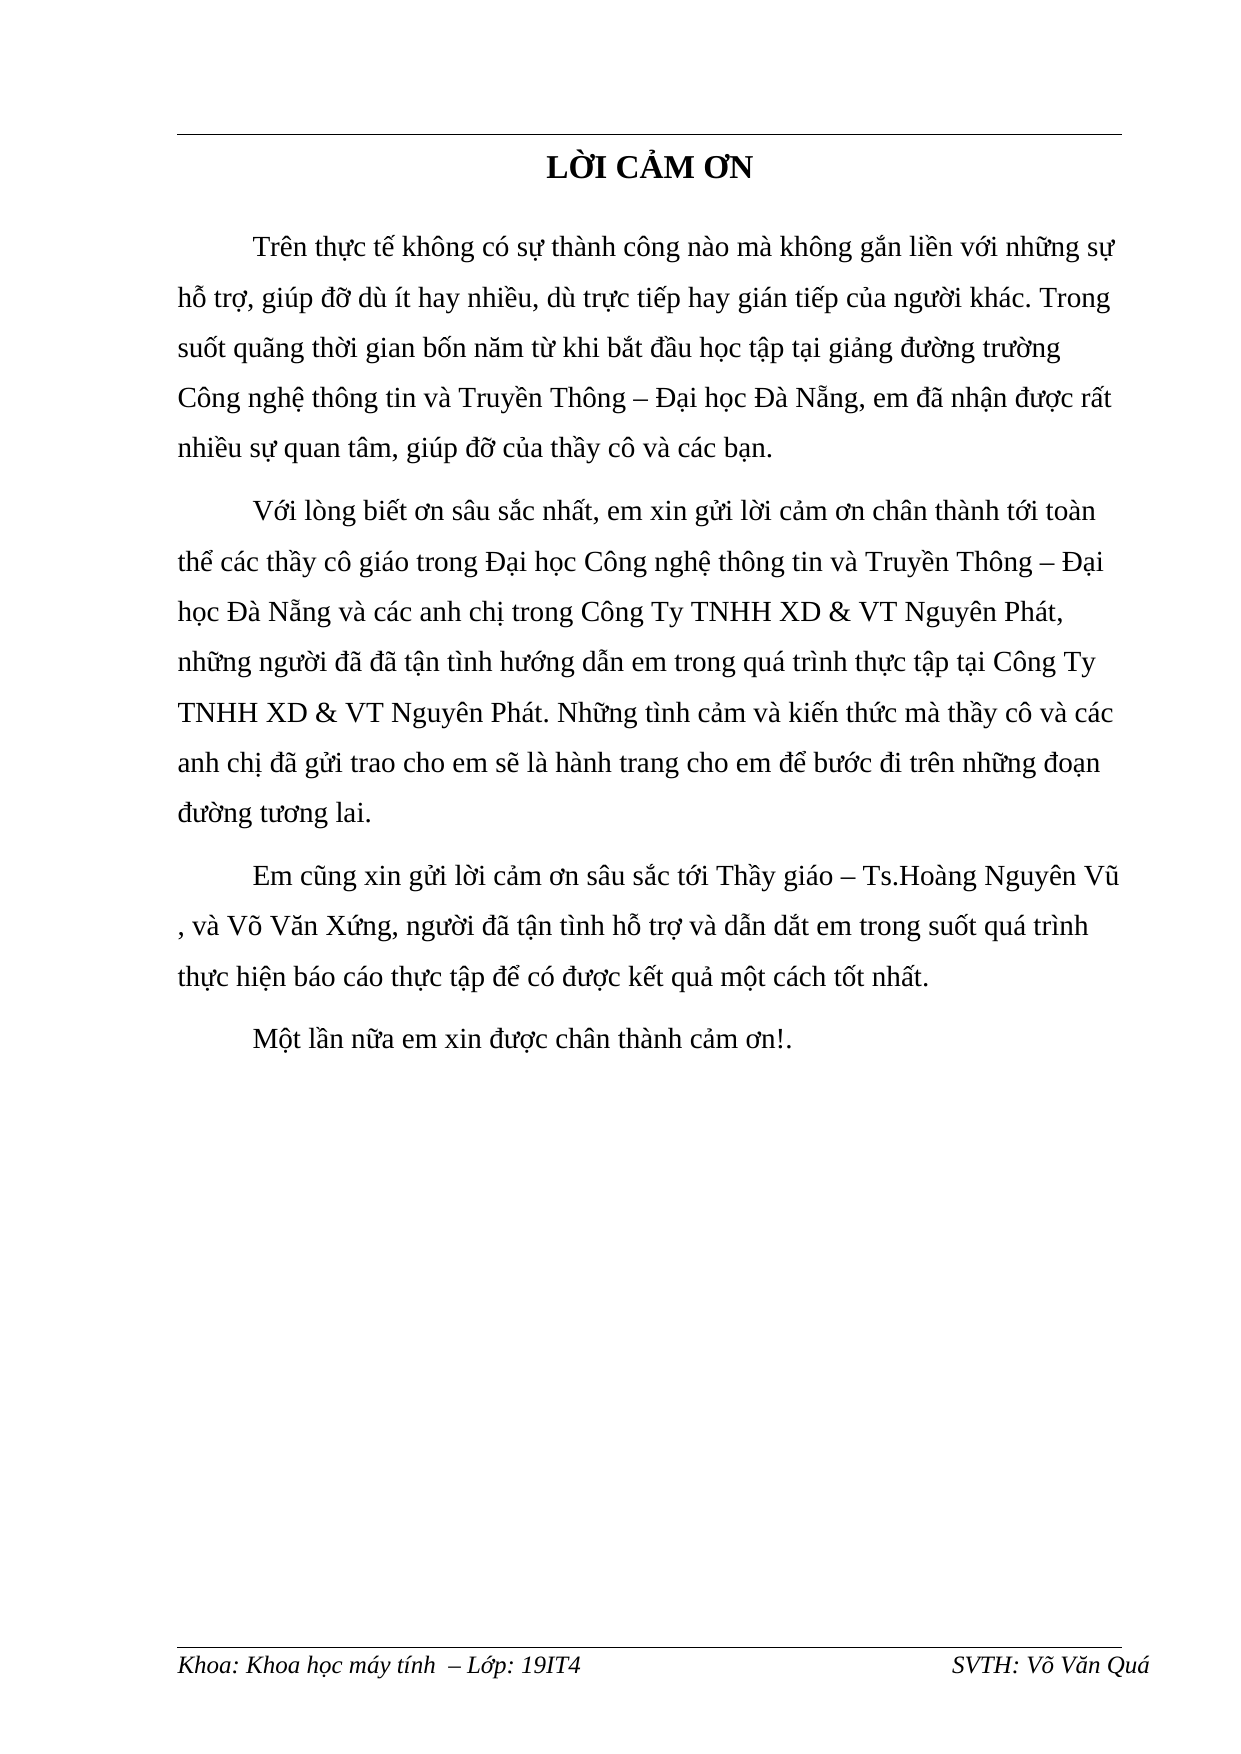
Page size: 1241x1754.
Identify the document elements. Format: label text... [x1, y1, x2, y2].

text Một lần nữa em xin được chân thành cảm ơn!. [177, 1022, 1122, 1055]
text Em cũng xin gửi lời cảm ơn sâu sắc tới Thầy giáo – Ts.Hoàng Nguyên Vũ , và Võ Văn Xứng, người đã tận tình hỗ trợ và dẫn dắt em trong suốt quá trình thực hiện báo cáo thực tập để có được kết quả một cách tốt nhất. [177, 858, 1122, 992]
text Trên thực tế không có sự thành công nào mà không gắn liền với những sự hỗ trợ, giúp đỡ dù ít hay nhiều, dù trực tiếp hay gián tiếp của người khác. Trong suốt quãng thời gian bốn năm từ khi bắt đầu học tập tại giảng đường trường Công nghệ thông tin và Truyền Thông – Đại học Đà Nẵng, em đã nhận được rất nhiều sự quan tâm, giúp đỡ của thầy cô và các bạn. [177, 229, 1122, 464]
text Với lòng biết ơn sâu sắc nhất, em xin gửi lời cảm ơn chân thành tới toàn thể các thầy cô giáo trong Đại học Công nghệ thông tin và Truyền Thông – Đại học Đà Nẵng và các anh chị trong Công Ty TNHH XD & VT Nguyên Phát, những người đã đã tận tình hướng dẫn em trong quá trình thực tập tại Công Ty TNHH XD & VT Nguyên Phát. Những tình cảm và kiến thức mà thầy cô và các anh chị đã gửi trao cho em sẽ là hành trang cho em để bước đi trên những đoạn đường tương lai. [177, 493, 1122, 829]
text LỜI CẢM ƠN [177, 147, 1122, 186]
